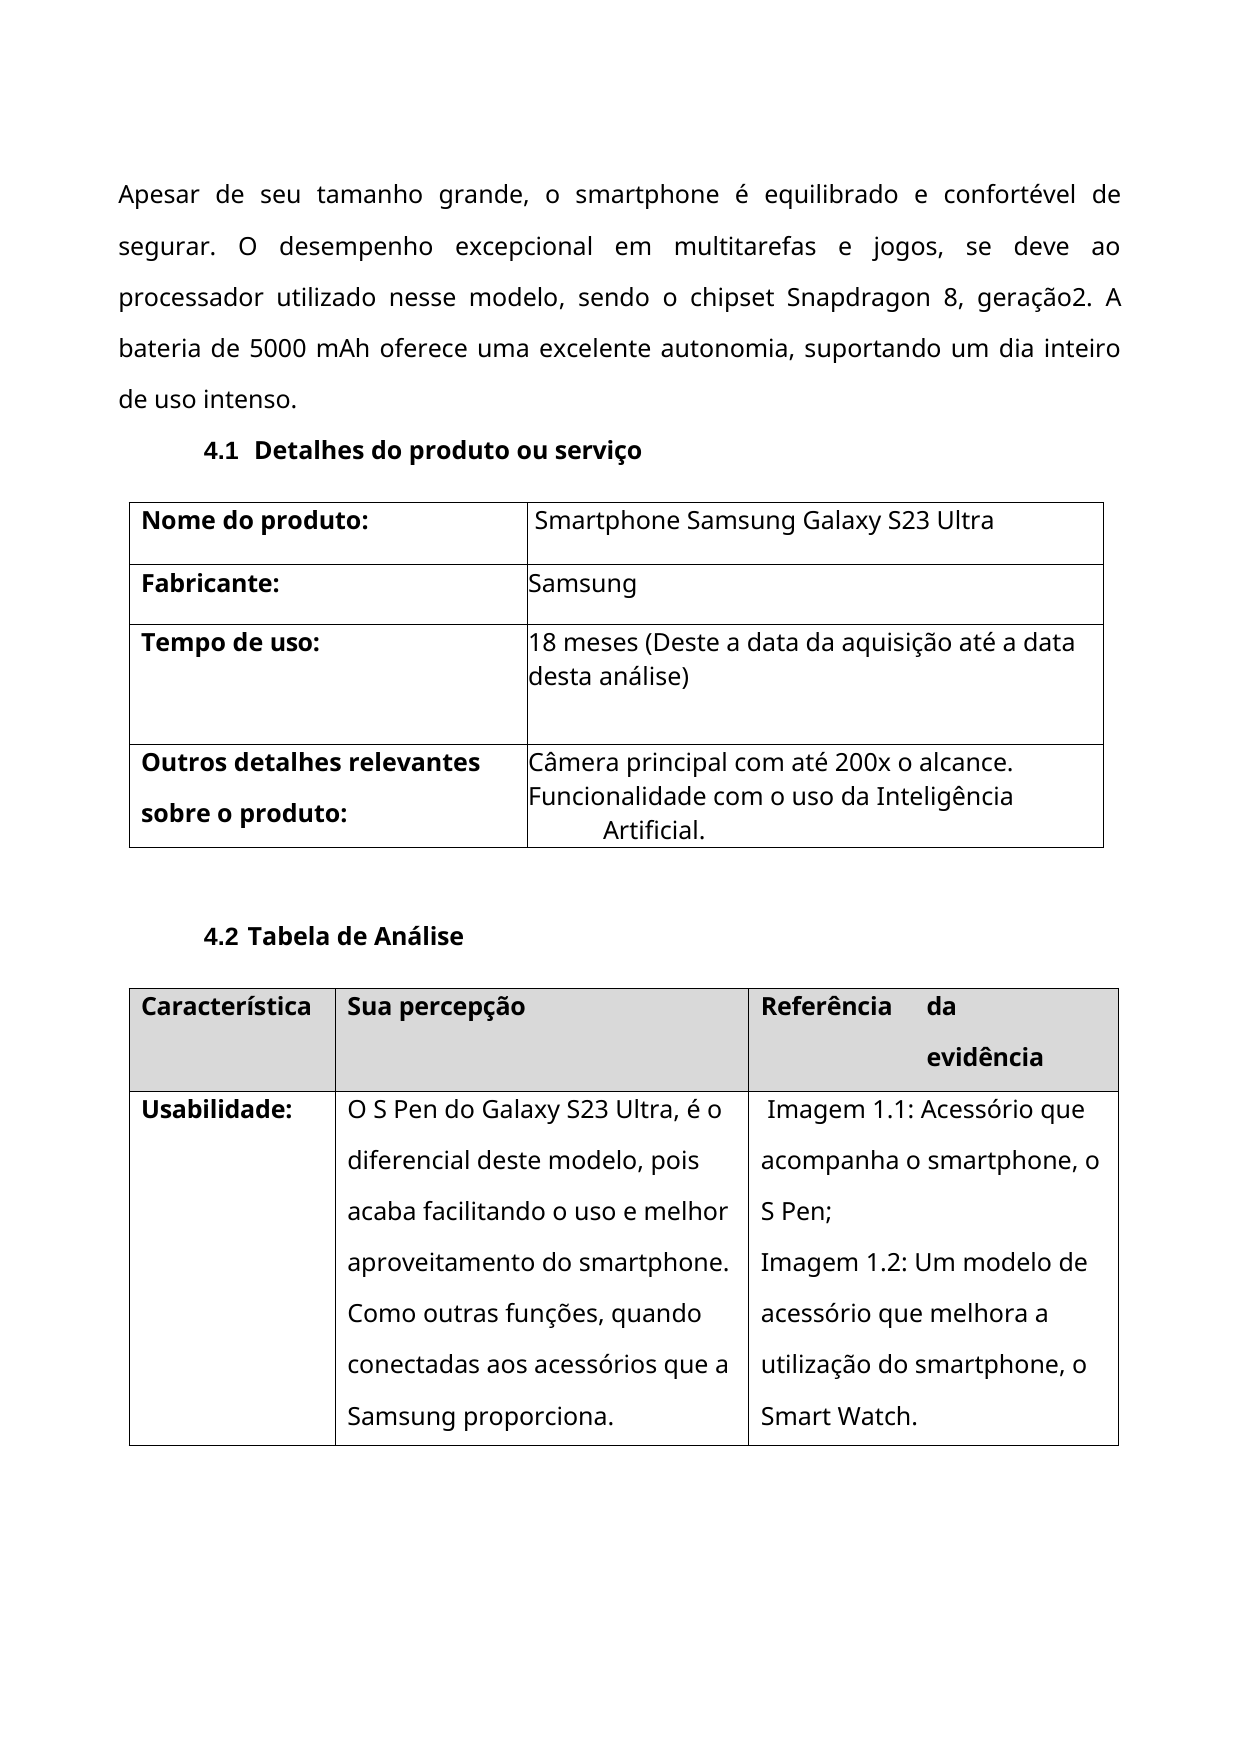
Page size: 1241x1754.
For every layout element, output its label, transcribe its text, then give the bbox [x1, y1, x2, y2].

table_cell Imagem 1.1: Acessório que acompanha o smartphone, o S Pen; Imagem 1.2: Um modelo de acessório que melhora a utilização do smartphone, o Smart Watch. [749, 1092, 1118, 1445]
table_cell Samsung [528, 565, 1103, 624]
table_cell O S Pen do Galaxy S23 Ultra, é o diferencial deste modelo, pois acaba facilitando o uso e melhor aproveitamento do smartphone. Como outras funções, quando conectadas aos acessórios que a Samsung proporciona. [336, 1092, 748, 1445]
table_header Referência da evidência [749, 989, 1118, 1091]
table_cell Outros detalhes relevantes sobre o produto: [130, 745, 527, 847]
text Apesar de seu tamanho grande, o smartphone é equilibrado e confortével de segurar. O desempenho excepcional em multitarefas e jogos, se deve ao processador utilizado nesse modelo, sendo o chipset Snapdragon 8, geração2. A bateria de 5000 mAh oferece uma excelente autonomia, suportando um dia inteiro de uso intenso. [118, 177, 1122, 415]
table_header Característica [130, 989, 335, 1091]
subtitle Tabela de Análise [204, 918, 1122, 952]
table_header Smartphone Samsung Galaxy S23 Ultra [528, 503, 1103, 564]
table_cell 18 meses (Deste a data da aquisição até a data desta análise) [528, 625, 1103, 744]
table_header Nome do produto: [130, 503, 527, 564]
subtitle Detalhes do produto ou serviço [204, 432, 1122, 466]
table_cell Câmera principal com até 200x o alcance. Funcionalidade com o uso da Inteligência Artificial. [528, 745, 1103, 847]
table_cell Usabilidade: [130, 1092, 335, 1445]
table_header Sua percepção [336, 989, 748, 1091]
table_cell Fabricante: [130, 565, 527, 624]
table_cell Tempo de uso: [130, 625, 527, 744]
